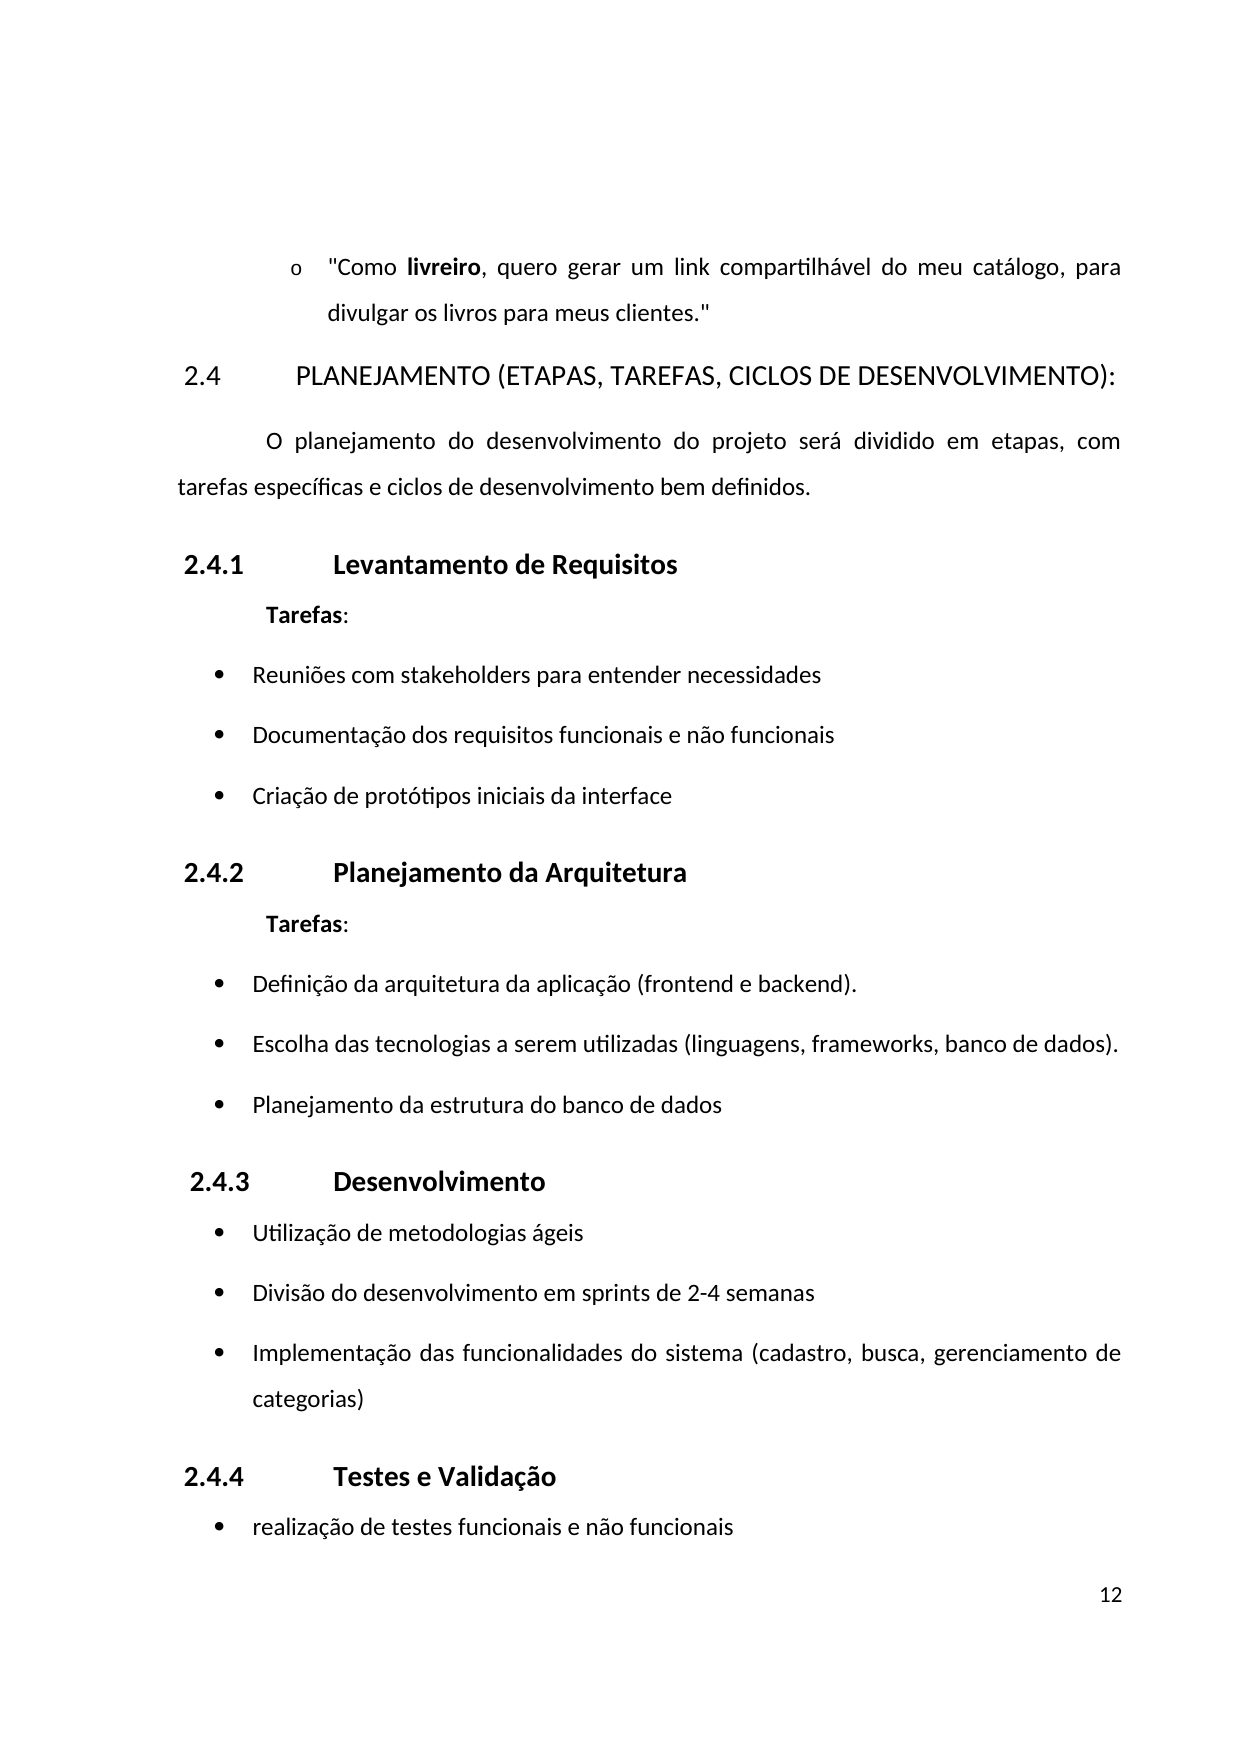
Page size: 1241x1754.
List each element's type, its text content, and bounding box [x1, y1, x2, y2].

list "Como livreiro, quero gerar um link compartilhável do meu catálogo, para divulgar os livros para meus clientes." [290, 251, 1122, 327]
text Tarefas: [177, 908, 1122, 938]
list realização de testes funcionais e não funcionais [215, 1511, 1122, 1541]
list Divisão do desenvolvimento em sprints de 2-4 semanas [215, 1277, 1122, 1307]
subtitle Planejamento da Arquitetura [177, 854, 1122, 890]
list Implementação das funcionalidades do sistema (cadastro, busca, gerenciamento de categorias) [215, 1337, 1122, 1413]
list Reuniões com stakeholders para entender necessidades [215, 659, 1122, 690]
list Escolha das tecnologias a serem utilizadas (linguagens, frameworks, banco de dados). [215, 1028, 1122, 1059]
list Criação de protótipos iniciais da interface [215, 780, 1122, 810]
list Definição da arquitetura da aplicação (frontend e backend). [215, 968, 1122, 999]
text O planejamento do desenvolvimento do projeto será dividido em etapas, com tarefas específicas e ciclos de desenvolvimento bem definidos. [177, 425, 1122, 502]
list Documentação dos requisitos funcionais e não funcionais [215, 719, 1122, 750]
subtitle Levantamento de Requisitos [177, 546, 1122, 581]
subtitle Desenvolvimento [183, 1163, 1122, 1199]
subtitle Testes e Validação [177, 1458, 1122, 1493]
list Planejamento da estrutura do banco de dados [215, 1089, 1122, 1119]
text Tarefas: [177, 599, 1122, 629]
subtitle PLANEJAMENTO (ETAPAS, TAREFAS, CICLOS DE DESENVOLVIMENTO): [177, 357, 1122, 393]
list Utilização de metodologias ágeis [215, 1217, 1122, 1247]
